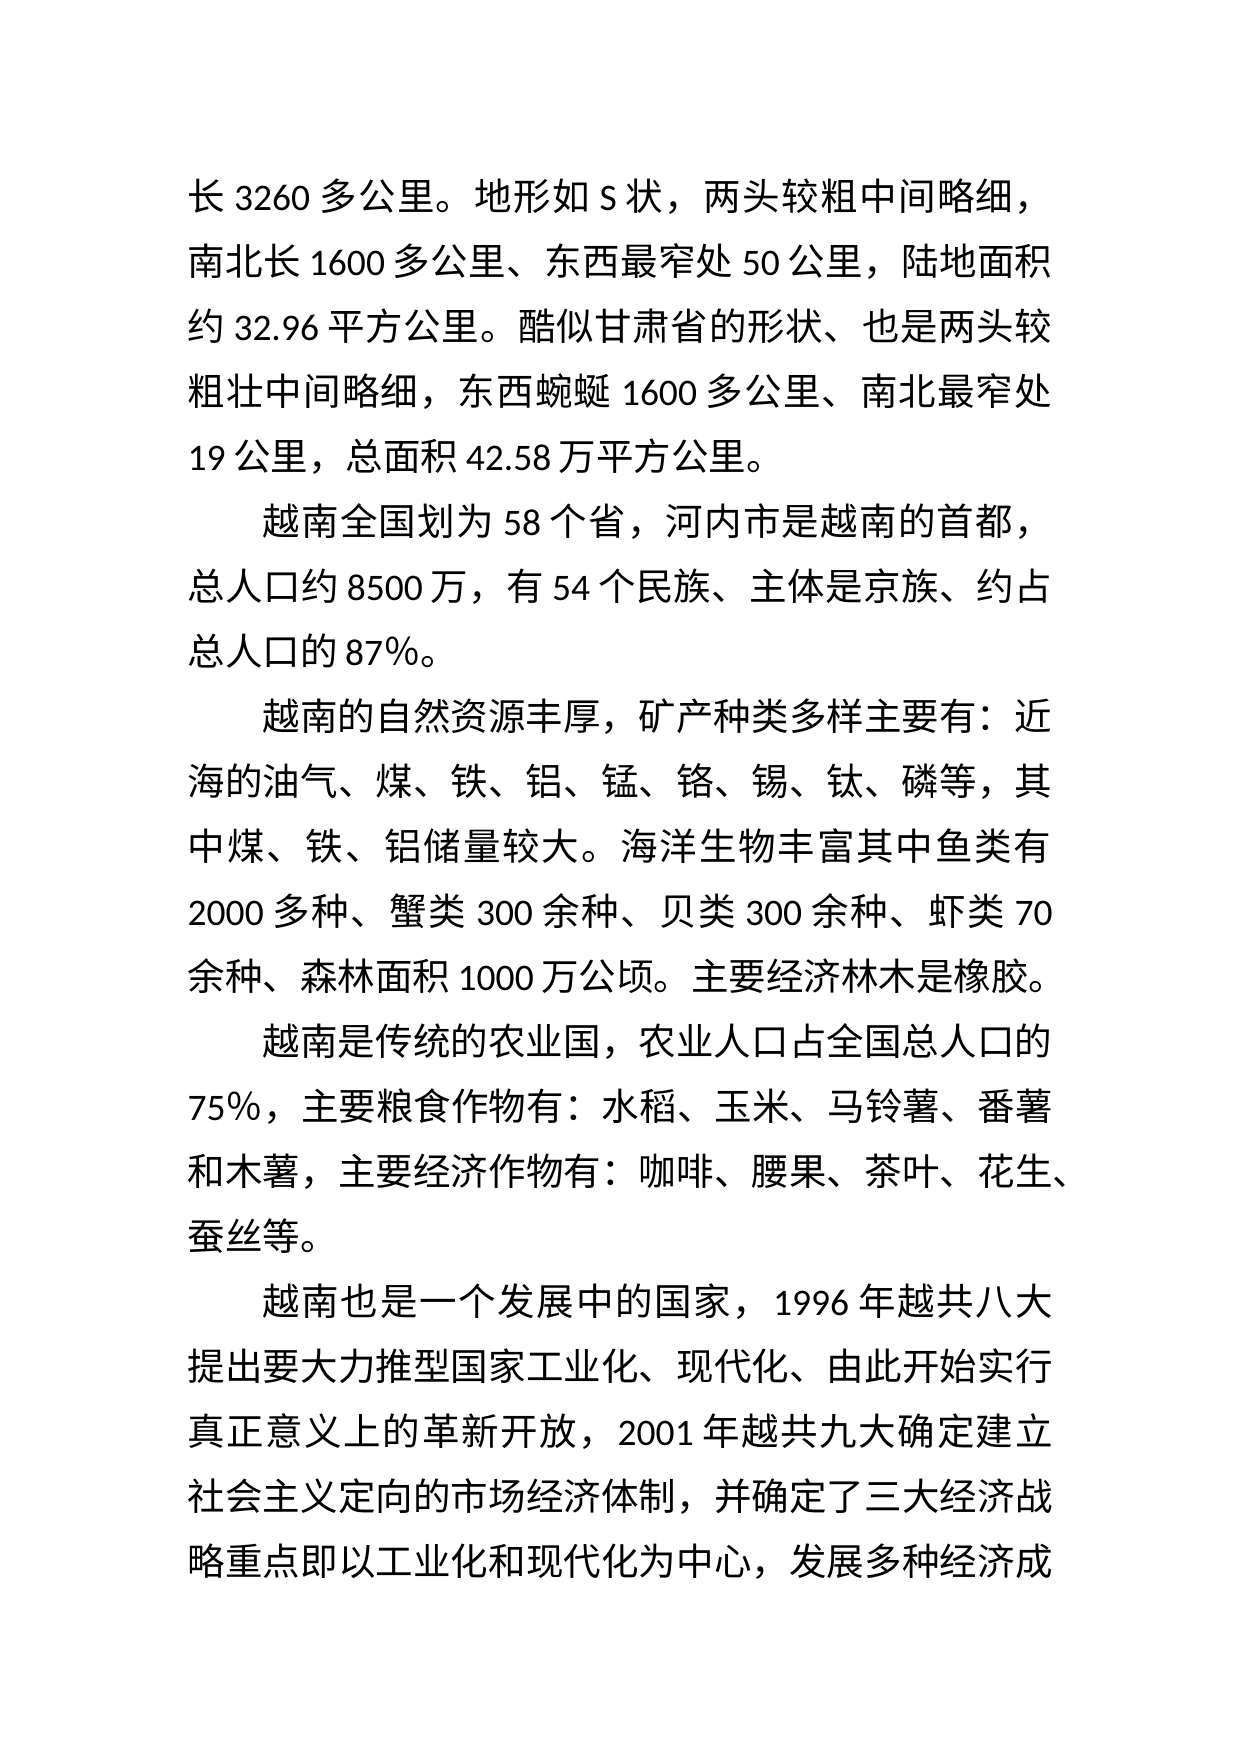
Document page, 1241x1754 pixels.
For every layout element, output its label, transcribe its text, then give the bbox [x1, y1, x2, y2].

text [187, 1267, 1053, 1592]
text 越南全国划为58个省，河内市是越南的首都，总人口约8500万，有54个民族、主体是京族、约占总人口的87％。 [187, 487, 1053, 682]
text 越南的自然资源丰厚，矿产种类多样主要有：近海的油气、煤、铁、铝、锰、铬、锡、钛、磷等，其中煤、铁、铝储量较大。海洋生物丰富其中鱼类有2000多种、蟹类300余种、贝类300余种、虾类70余种、森林面积1000万公顷。主要经济林木是橡胶。 [187, 682, 1053, 1007]
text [187, 162, 1053, 487]
text 越南是传统的农业国，农业人口占全国总人口的75％，主要粮食作物有：水稻、玉米、马铃薯、番薯和木薯，主要经济作物有：咖啡、腰果、茶叶、花生、蚕丝等。 [187, 1007, 1053, 1267]
